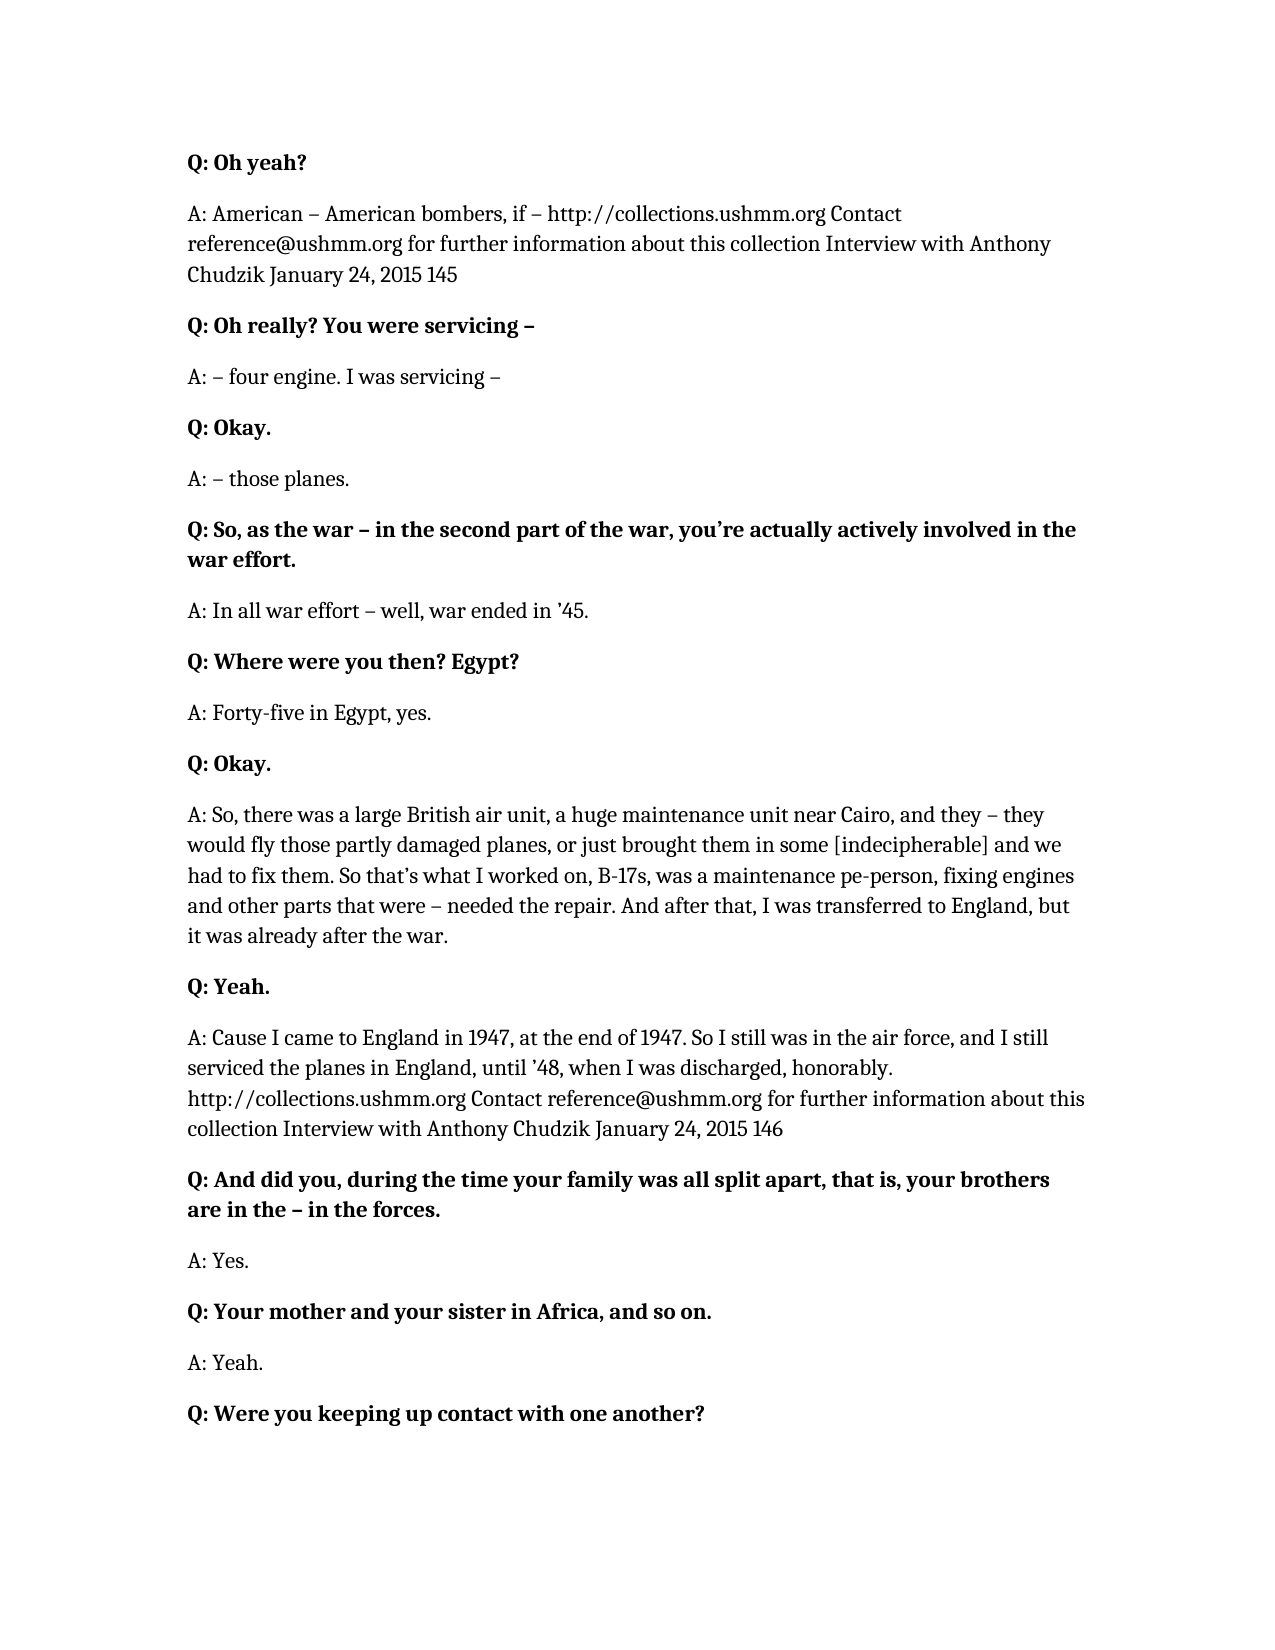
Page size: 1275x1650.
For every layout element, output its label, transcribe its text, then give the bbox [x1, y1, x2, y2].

text A: Yeah. [187, 1350, 1087, 1376]
text Q: Where were you then? Egypt? [187, 649, 1087, 675]
text A: Yes. [187, 1248, 1087, 1274]
text A: In all war effort – well, war ended in ’45. [187, 598, 1087, 624]
text Q: Okay. [187, 414, 1087, 441]
text Q: So, as the war – in the second part of the war, you’re actually actively involved in the war effort. [187, 517, 1087, 573]
text A: American – American bombers, if – http://collections.ushmm.org Contact reference@ushmm.org for further information about this collection Interview with Anthony Chudzik January 24, 2015 145 [187, 201, 1087, 288]
text Q: Were you keeping up contact with one another? [187, 1401, 1087, 1427]
text Q: Oh really? You were servicing – [187, 312, 1087, 339]
text Q: Okay. [187, 751, 1087, 777]
text A: – four engine. I was servicing – [187, 363, 1087, 390]
text Q: Yeah. [187, 974, 1087, 1000]
text A: – those planes. [187, 466, 1087, 492]
text A: Forty-five in Egypt, yes. [187, 700, 1087, 726]
text A: So, there was a large British air unit, a huge maintenance unit near Cairo, and they – they would fly those partly damaged planes, or just brought them in some [indecipherable] and we had to fix them. So that’s what I worked on, B-17s, was a maintenance pe-person, fixing engines and other parts that were – needed the repair. And after that, I was transferred to England, but it was already after the war. [187, 802, 1087, 949]
text Q: Your mother and your sister in Africa, and so on. [187, 1299, 1087, 1325]
text A: Cause I came to England in 1947, at the end of 1947. So I still was in the air force, and I still serviced the planes in England, until ’48, when I was discharged, honorably. http://collections.ushmm.org Contact reference@ushmm.org for further information about this collection Interview with Anthony Chudzik January 24, 2015 146 [187, 1025, 1087, 1142]
text Q: Oh yeah? [187, 150, 1087, 176]
text Q: And did you, during the time your family was all split apart, that is, your brothers are in the – in the forces. [187, 1167, 1087, 1223]
